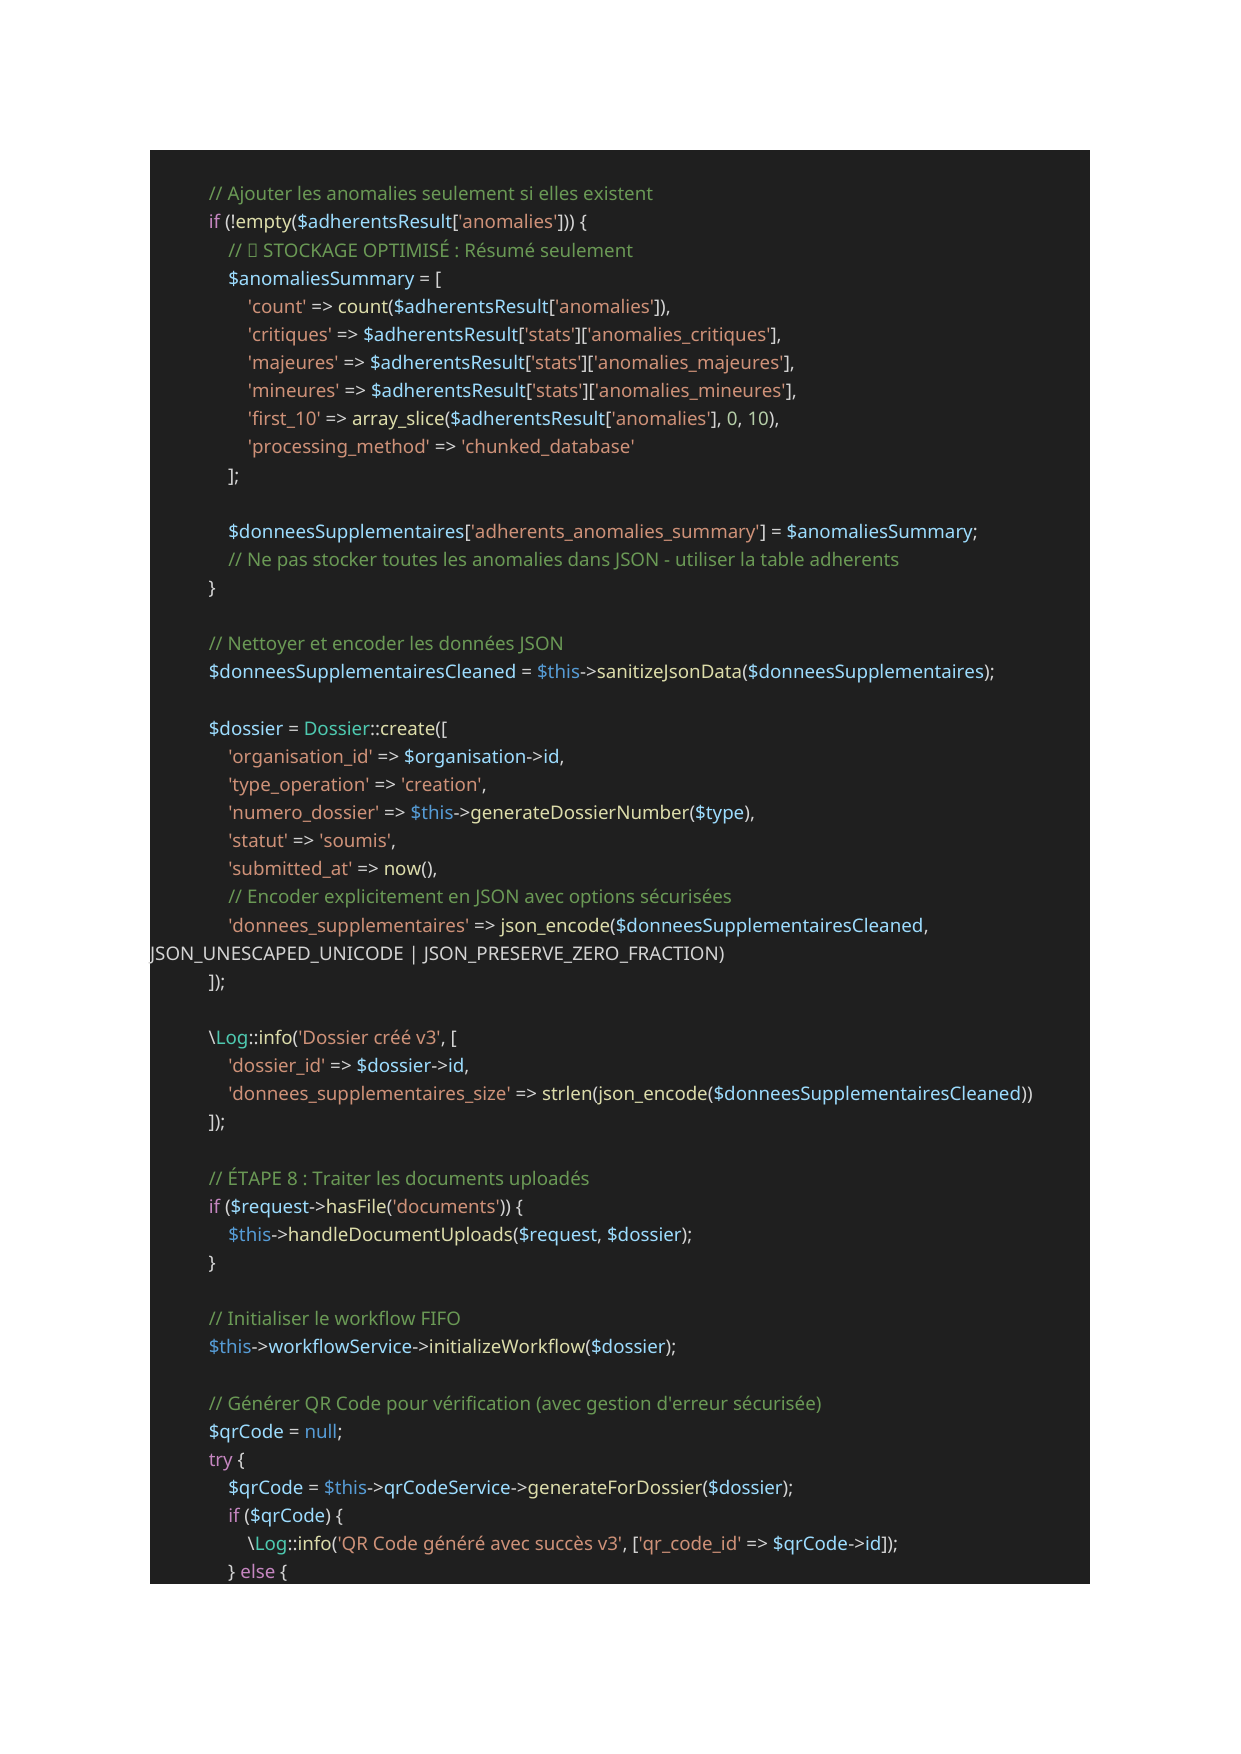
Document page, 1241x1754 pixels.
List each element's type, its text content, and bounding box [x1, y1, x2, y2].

text // ÉTAPE 8 : Traiter les documents uploadés [150, 1162, 1090, 1191]
text ]); [150, 966, 1090, 994]
text $qrCode = null; [150, 1416, 1090, 1444]
text 'statut' => 'soumis', [150, 825, 1090, 853]
text 'critiques' => $adherentsResult['stats']['anomalies_critiques'], [150, 319, 1090, 347]
text if (!empty($adherentsResult['anomalies'])) { [150, 206, 1090, 234]
text ]); [150, 1106, 1090, 1134]
text 'mineures' => $adherentsResult['stats']['anomalies_mineures'], [150, 375, 1090, 403]
text $dossier = Dossier::create([ [150, 712, 1090, 741]
text 'numero_dossier' => $this->generateDossierNumber($type), [150, 797, 1090, 825]
text // Générer QR Code pour vérification (avec gestion d'erreur sécurisée) [150, 1387, 1090, 1416]
text $donneesSupplementaires['adherents_anomalies_summary'] = $anomaliesSummary; [150, 516, 1090, 544]
text 'type_operation' => 'creation', [150, 769, 1090, 797]
text try { [150, 1444, 1090, 1472]
text 'processing_method' => 'chunked_database' [150, 431, 1090, 459]
text $this->handleDocumentUploads($request, $dossier); [150, 1219, 1090, 1247]
text $this->workflowService->initializeWorkflow($dossier); [150, 1331, 1090, 1359]
text \Log::info('QR Code généré avec succès v3', ['qr_code_id' => $qrCode->id]); [150, 1528, 1090, 1556]
text $qrCode = $this->qrCodeService->generateForDossier($dossier); [150, 1472, 1090, 1500]
text if ($request->hasFile('documents')) { [150, 1191, 1090, 1219]
text } else { [150, 1556, 1090, 1584]
text // Initialiser le workflow FIFO [150, 1303, 1090, 1331]
text $donneesSupplementairesCleaned = $this->sanitizeJsonData($donneesSupplementaires); [150, 656, 1090, 684]
text 'donnees_supplementaires' => json_encode($donneesSupplementairesCleaned, JSON_UNESCAPED_UNICODE | JSON_PRESERVE_ZERO_FRACTION) [150, 909, 1090, 966]
text // Ne pas stocker toutes les anomalies dans JSON - utiliser la table adherents [150, 544, 1090, 572]
text 'count' => count($adherentsResult['anomalies']), [150, 291, 1090, 319]
text 'first_10' => array_slice($adherentsResult['anomalies'], 0, 10), [150, 403, 1090, 431]
text ]; [150, 459, 1090, 487]
text if ($qrCode) { [150, 1500, 1090, 1528]
text } [150, 572, 1090, 600]
text // Ajouter les anomalies seulement si elles existent [150, 178, 1090, 206]
text } [150, 1247, 1090, 1275]
text 'submitted_at' => now(), [150, 853, 1090, 881]
text // Encoder explicitement en JSON avec options sécurisées [150, 881, 1090, 909]
text 'majeures' => $adherentsResult['stats']['anomalies_majeures'], [150, 347, 1090, 375]
text 'organisation_id' => $organisation->id, [150, 741, 1090, 769]
text 'donnees_supplementaires_size' => strlen(json_encode($donneesSupplementairesCleaned)) [150, 1078, 1090, 1106]
text // ✅ STOCKAGE OPTIMISÉ : Résumé seulement [150, 234, 1090, 262]
text $anomaliesSummary = [ [150, 262, 1090, 291]
text // Nettoyer et encoder les données JSON [150, 628, 1090, 656]
text \Log::info('Dossier créé v3', [ [150, 1022, 1090, 1050]
text 'dossier_id' => $dossier->id, [150, 1050, 1090, 1078]
